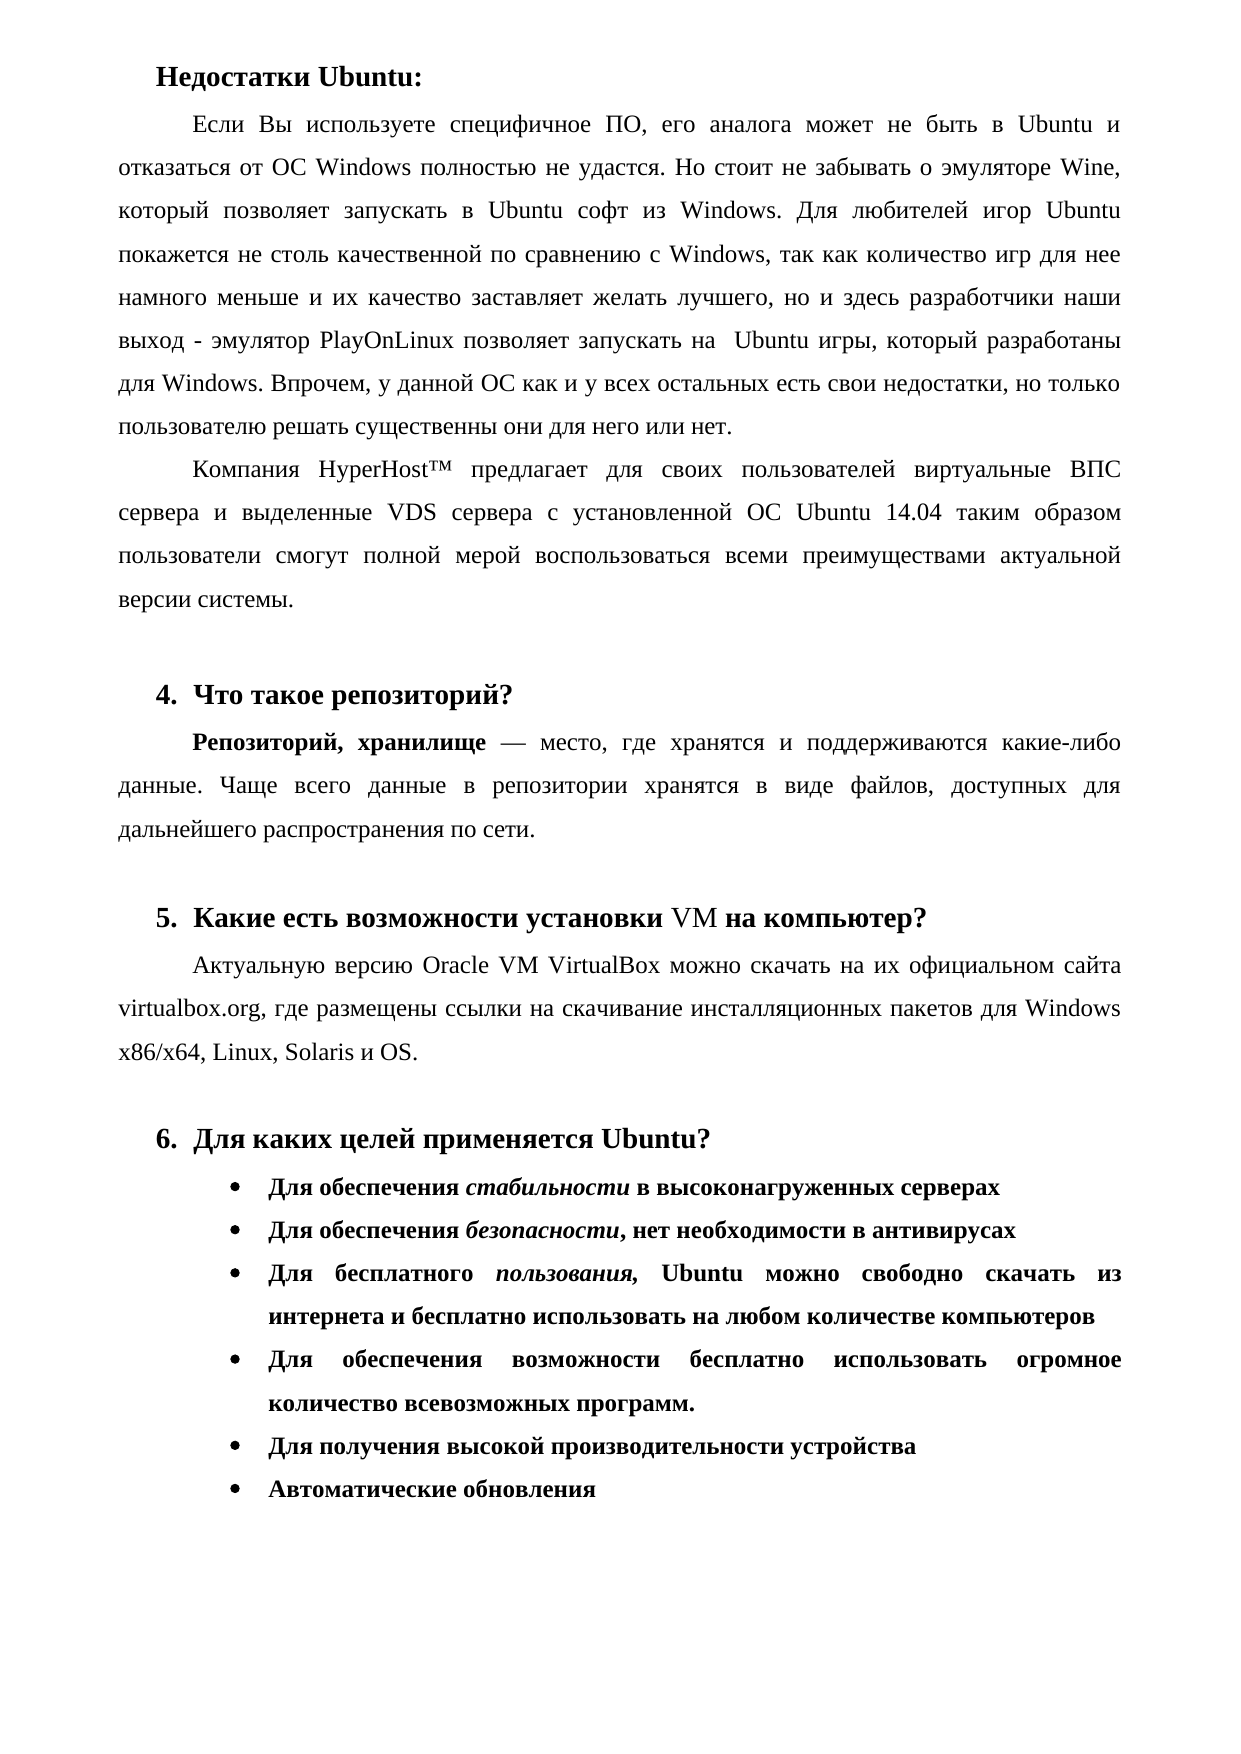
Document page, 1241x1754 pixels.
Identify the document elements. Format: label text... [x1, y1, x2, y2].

text Если Вы используете специфичное ПО, его аналога может не быть в Ubuntu и отказаться от ОС Windows полностью не удастся. Но стоит не забывать о эмуляторе Wine, который позволяет запускать в Ubuntu софт из Windows. Для любителей игор Ubuntu покажется не столь качественной по сравнению с Windows, так как количество игр для нее намного меньше и их качество заставляет желать лучшего, но и здесь разработчики наши выход - эмулятор PlayOnLinux позволяет запускать на Ubuntu игры, который разработаны для Windows. Впрочем, у данной ОС как и у всех остальных есть свои недостатки, но только пользователю решать существенны они для него или нет. [118, 109, 1122, 440]
list Для каких целей применяется Ubuntu? [156, 1122, 1122, 1155]
list Для получения высокой производительности устройства [231, 1431, 1122, 1459]
list Для бесплатного пользования, Ubuntu можно свободно скачать из интернета и бесплатно использовать на любом количестве компьютеров [231, 1258, 1122, 1330]
text Репозиторий, хранилище — место, где хранятся и поддерживаются какие-либо данные. Чаще всего данные в репозитории хранятся в виде файлов, доступных для дальнейшего распространения по сети. [118, 727, 1122, 842]
text Недостатки Ubuntu: [156, 59, 1122, 93]
text Компания HyperHost™ предлагает для своих пользователей виртуальные ВПС сервера и выделенные VDS сервера с установленной ОС Ubuntu 14.04 таким образом пользователи смогут полной мерой воспользоваться всеми преимуществами актуальной версии системы. [118, 454, 1122, 612]
list Для обеспечения стабильности в высоконагруженных серверах [231, 1172, 1122, 1201]
list Для обеспечения возможности бесплатно использовать огромное количество всевозможных программ. [231, 1344, 1122, 1416]
list Какие есть возможности установки VM на компьютер? [156, 900, 1122, 933]
list Что такое репозиторий? [156, 677, 1122, 711]
list Автоматические обновления [231, 1474, 1122, 1503]
list Актуальную версию Oracle VM VirtualBox можно скачать на их официальном сайта virtualbox.org, где размещены ссылки на скачивание инсталляционных пакетов для Windows x86/x64, Linux, Solaris и OS. [118, 950, 1122, 1065]
list Для обеспечения безопасности, нет необходимости в антивирусах [231, 1215, 1122, 1244]
